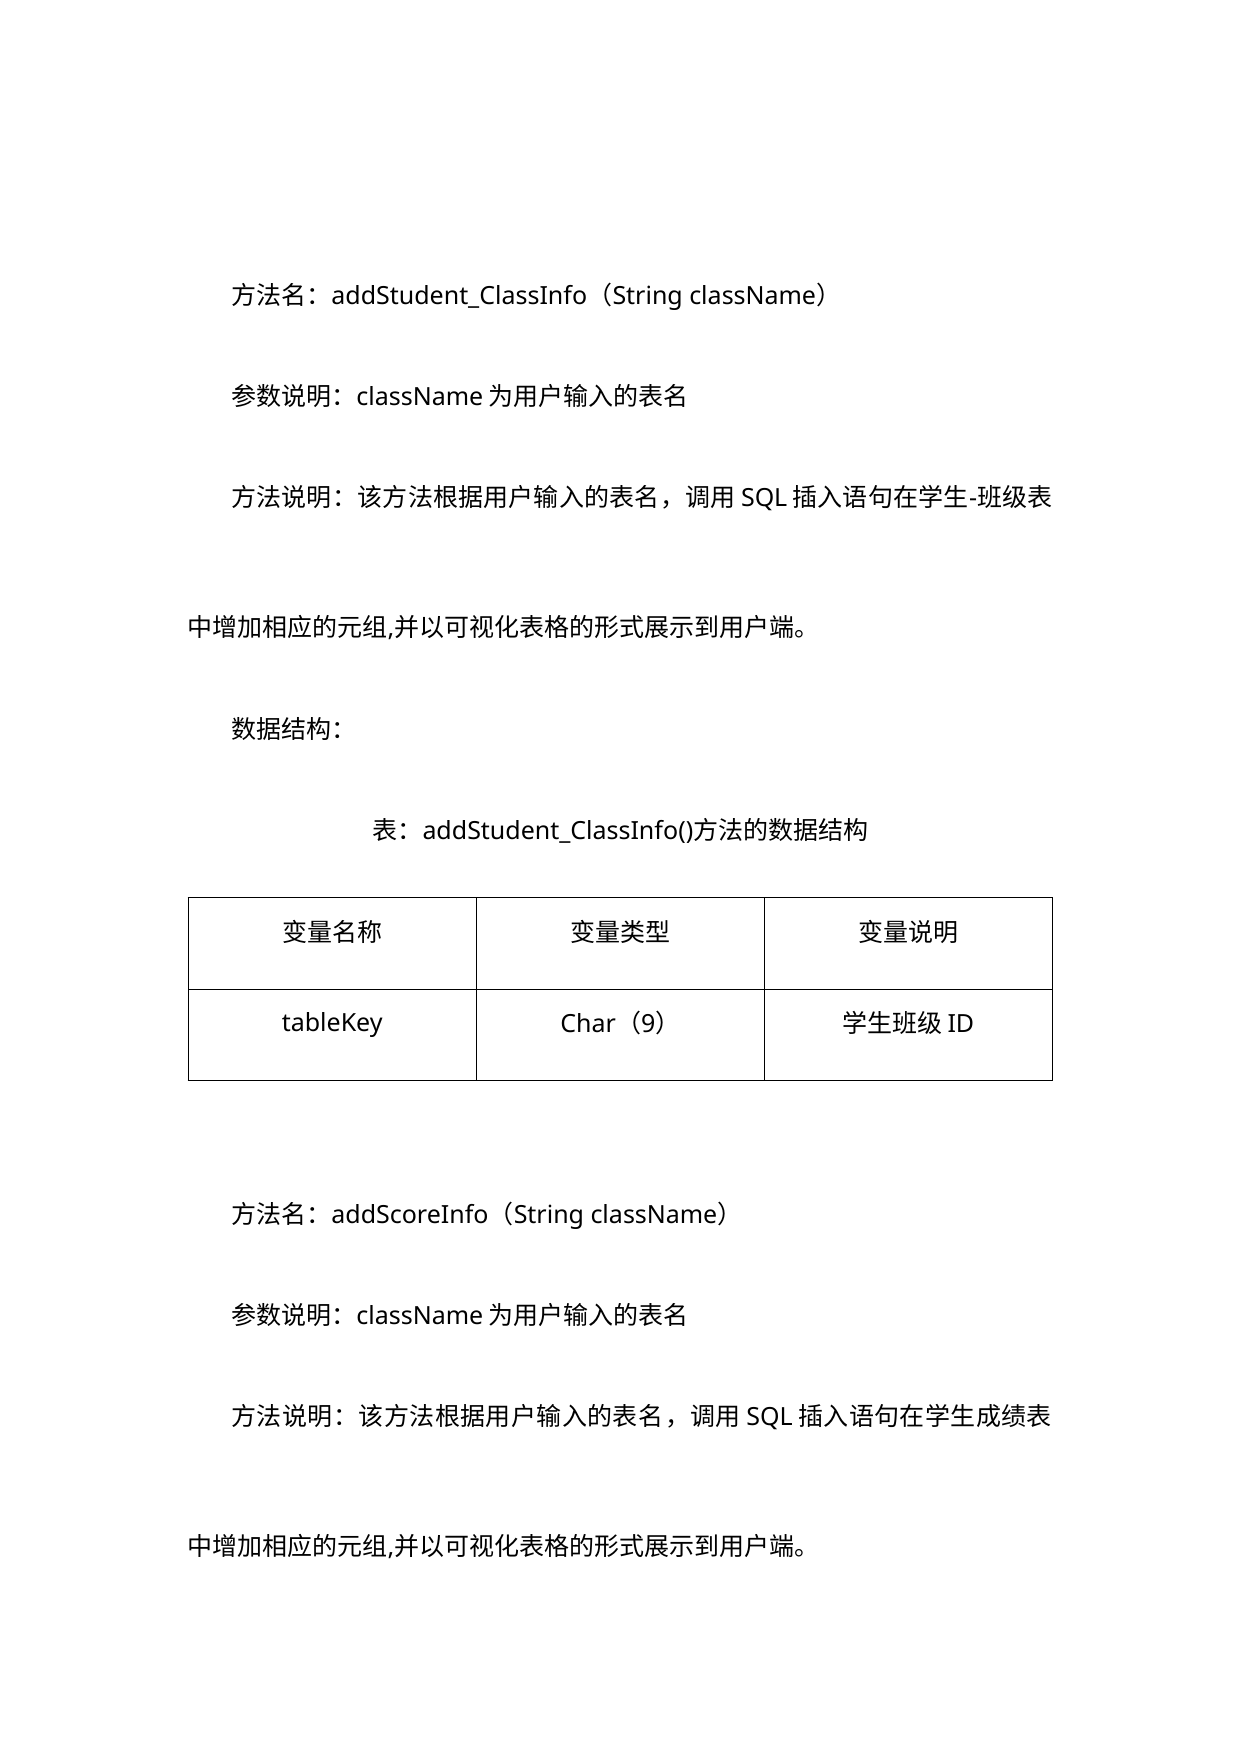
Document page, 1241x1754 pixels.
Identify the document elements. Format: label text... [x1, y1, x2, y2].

table_header 变量说明 [765, 898, 1052, 988]
text 参数说明：className为用户输入的表名 [187, 1281, 1053, 1346]
table_header 变量类型 [477, 898, 764, 988]
text 方法说明：该方法根据用户输入的表名，调用SQL插入语句在学生-班级表中增加相应的元组,并以可视化表格的形式展示到用户端。 [187, 463, 1053, 658]
table_header 变量名称 [189, 898, 476, 988]
text 方法名：addScoreInfo（String className） [187, 1180, 1053, 1245]
table_cell 学生班级ID [765, 990, 1052, 1079]
table_cell Char（9） [477, 990, 764, 1079]
text 方法名：addStudent_ClassInfo（String className） [187, 261, 1053, 326]
text 方法说明：该方法根据用户输入的表名，调用SQL插入语句在学生成绩表中增加相应的元组,并以可视化表格的形式展示到用户端。 [187, 1382, 1053, 1577]
text 参数说明：className为用户输入的表名 [187, 362, 1053, 427]
text 数据结构： [187, 695, 1053, 760]
table_cell tableKey [189, 990, 476, 1079]
text 表：addStudent_ClassInfo()方法的数据结构 [187, 796, 1053, 861]
